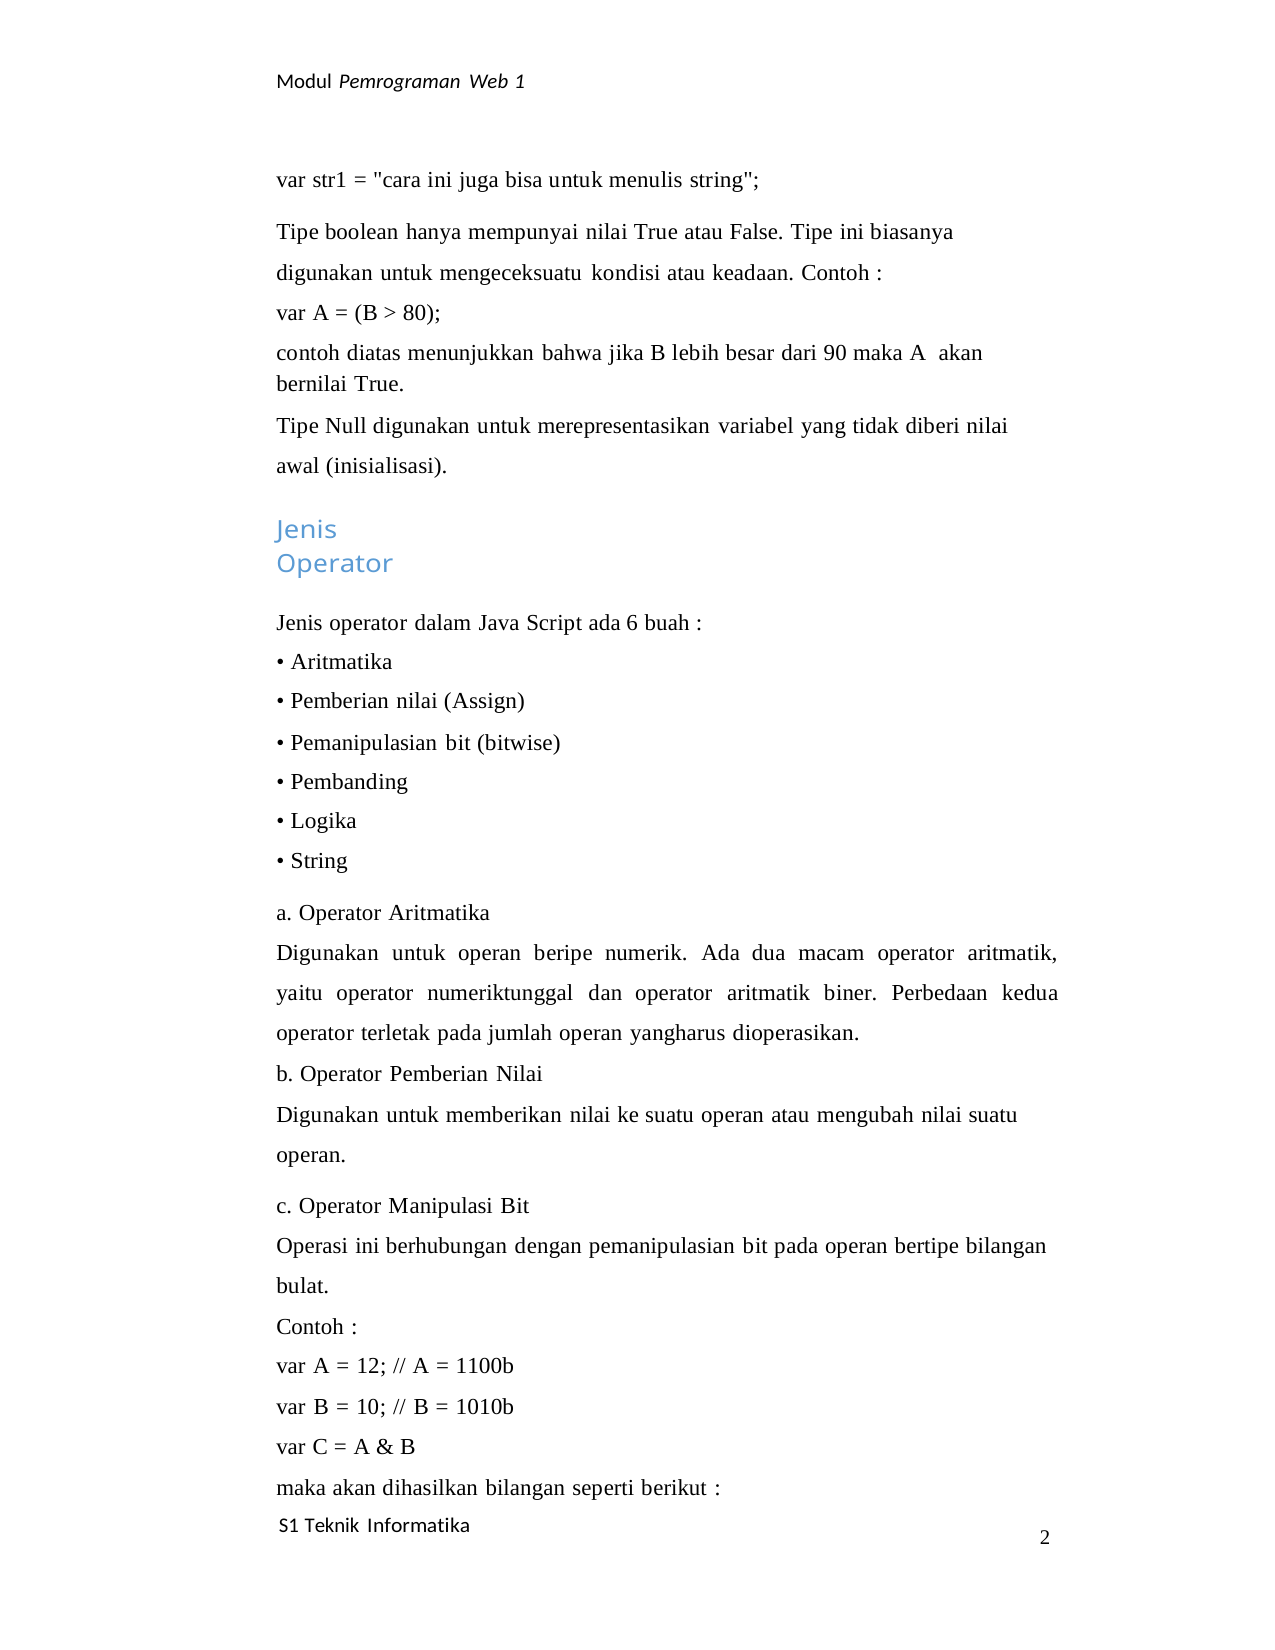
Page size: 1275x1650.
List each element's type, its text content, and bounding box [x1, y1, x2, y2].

text Tipe Null digunakan untuk merepresentasikan variabel yang tidak diberi nilai awal (inisialisasi). [276, 412, 1009, 478]
text Digunakan untuk memberikan nilai ke suatu operan atau mengubah nilai suatu operan. [276, 1101, 1019, 1167]
text Tipe boolean hanya mempunyai nilai True atau False. Tipe ini biasanya digunakan untuk mengeceksuatu kondisi atau keadaan. Contoh : [276, 218, 954, 285]
text contoh diatas menunjukkan bahwa jika B lebih besar dari 90 maka A akan bernilai True. [276, 339, 984, 396]
text • Logika [276, 807, 360, 834]
text • Pembanding [276, 768, 412, 794]
text • Aritmatika [276, 648, 396, 674]
text c. Operator Manipulasi Bit [276, 1192, 531, 1219]
text Digunakan untuk operan beripe numerik. Ada dua macam operator aritmatik, yaitu operator numeriktunggal dan operator aritmatik biner. Perbedaan kedua operator terletak pada jumlah operan yangharus dioperasikan. [276, 939, 1058, 1045]
text Jenis operator dalam Java Script ada 6 buah : [276, 609, 704, 636]
text var str1 = "cara ini juga bisa untuk menulis string"; [276, 166, 760, 192]
text Jenis Operator [276, 512, 454, 580]
text b. Operator Pemberian Nilai [276, 1060, 546, 1086]
text • String [276, 847, 351, 873]
text maka akan dihasilkan bilangan seperti berikut : [276, 1474, 724, 1501]
text var A = (B > 80); [276, 299, 444, 326]
text a. Operator Aritmatika [276, 899, 493, 926]
text var A = 12; // A = 1100b var B = 10; // B = 1010b var C = A & B [276, 1352, 514, 1460]
text • Pemanipulasian bit (bitwise) [276, 728, 562, 755]
text Operasi ini berhubungan dengan pemanipulasian bit pada operan bertipe bilangan bulat. [276, 1232, 1048, 1299]
text Contoh : [276, 1313, 362, 1340]
text • Pemberian nilai (Assign) [276, 688, 529, 714]
